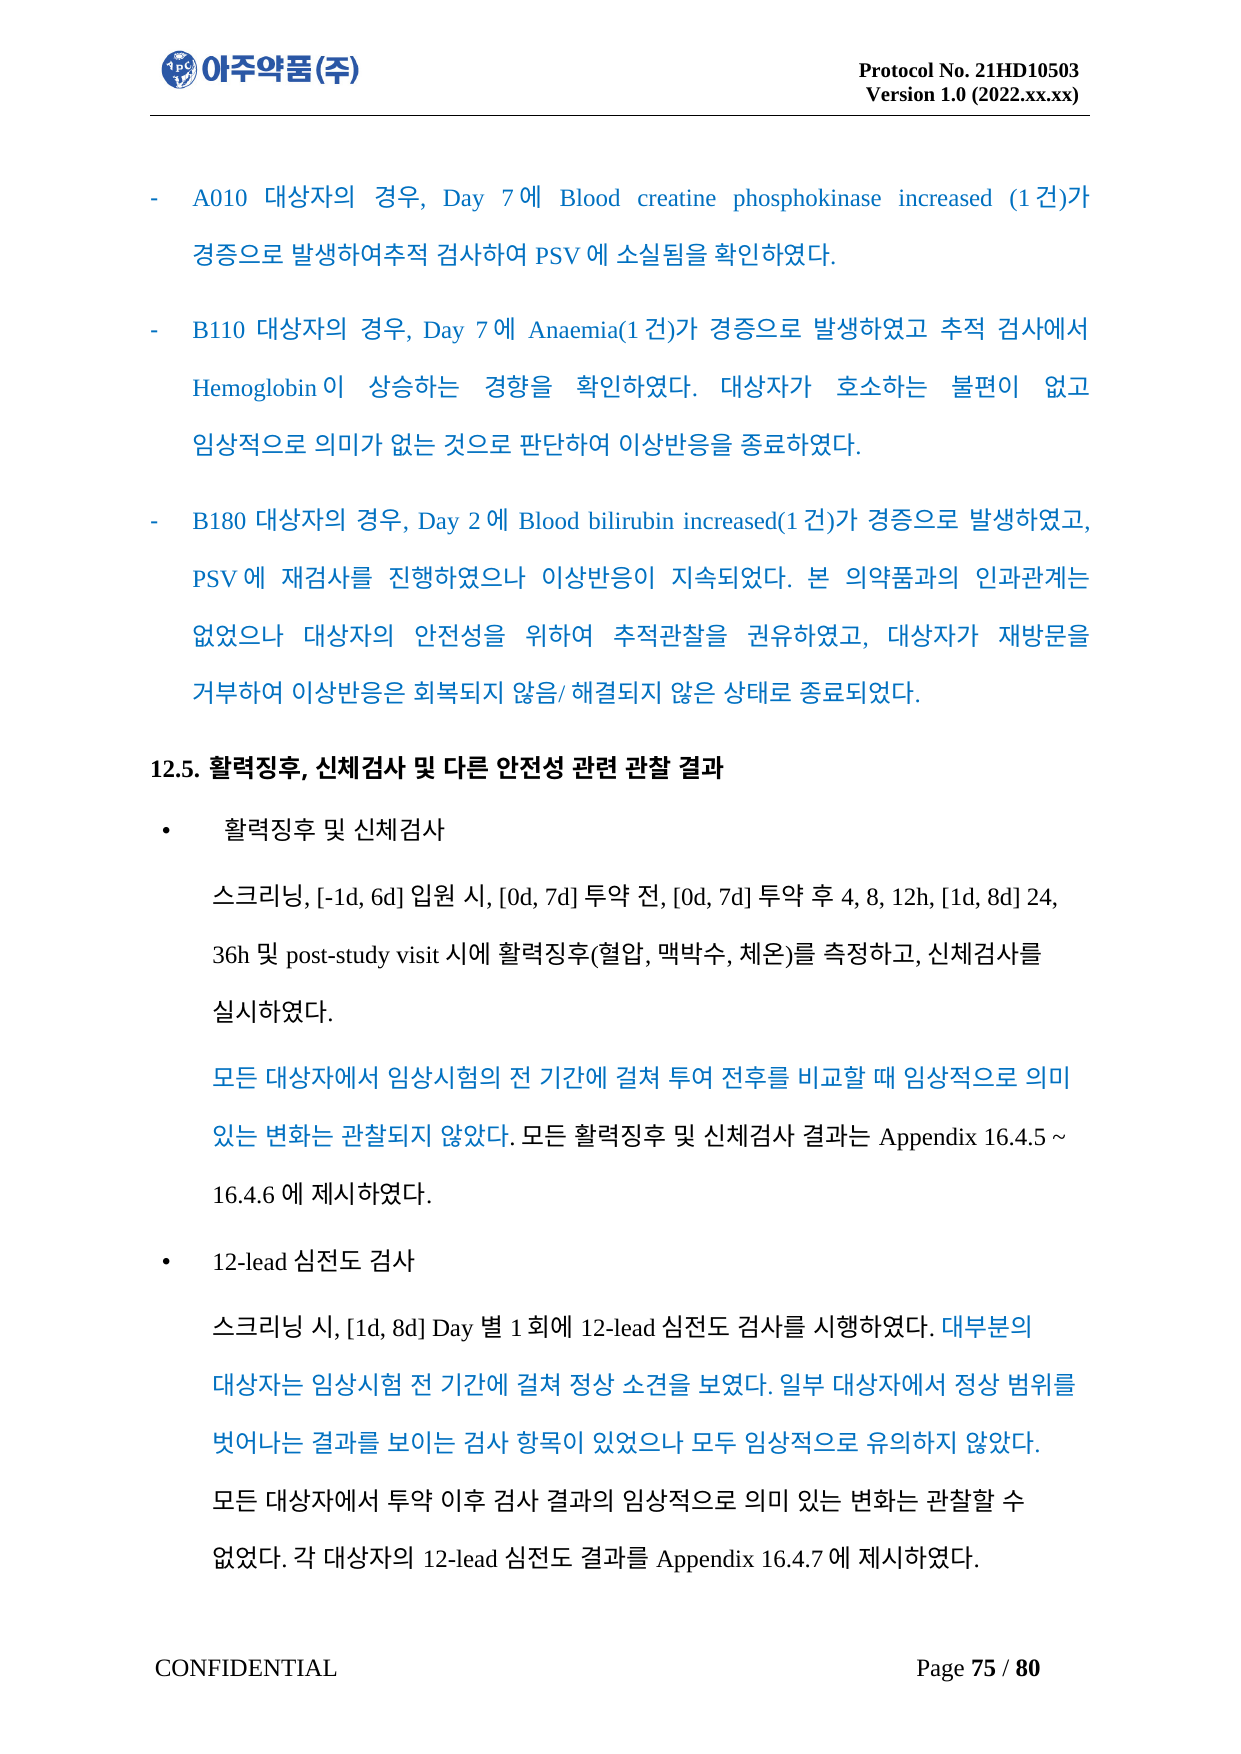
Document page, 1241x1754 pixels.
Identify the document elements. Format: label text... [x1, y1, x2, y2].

list A010 대상자의 경우, Day 7에 Blood creatine phosphokinase increased (1건)가 경증으로 발생하여추적 검사하여 PSV에 소실됨을 확인하였다. [150, 177, 1090, 271]
list B110 대상자의 경우, Day 7에 Anaemia(1건)가 경증으로 발생하였고 추적 검사에서 Hemoglobin이 상승하는 경향을 확인하였다. 대상자가 호소하는 불편이 없고 임상적으로 의미가 없는 것으로 판단하여 이상반응을 종료하였다. [150, 310, 1090, 462]
text 스크리닝 시, [1d, 8d] Day 별 1회에 12-lead 심전도 검사를 시행하였다. 대부분의 대상자는 임상시험 전 기간에 걸쳐 정상 소견을 보였다. 일부 대상자에서 정상 범위를 벗어나는 결과를 보이는 검사 항목이 있었으나 모두 임상적으로 유의하지 않았다. 모든 대상자에서 투약 이후 검사 결과의 임상적으로 의미 있는 변화는 관찰할 수 없었다. 각 대상자의 12-lead 심전도 결과를 Appendix 16.4.7에 제시하였다. [212, 1307, 1090, 1575]
list 12-lead 심전도 검사 [162, 1241, 1090, 1277]
list B180 대상자의 경우, Day 2에 Blood bilirubin increased(1건)가 경증으로 발생하였고, PSV에 재검사를 진행하였으나 이상반응이 지속되었다. 본 의약품과의 인과관계는 없었으나 대상자의 안전성을 위하여 추적관찰을 권유하였고, 대상자가 재방문을 거부하여 이상반응은 회복되지 않음/ 해결되지 않은 상태로 종료되었다. [150, 500, 1090, 710]
text 스크리닝, [-1d, 6d] 입원 시, [0d, 7d] 투약 전, [0d, 7d] 투약 후 4, 8, 12h, [1d, 8d] 24, 36h 및 post-study visit 시에 활력징후(혈압, 맥박수, 체온)를 측정하고, 신체검사를 실시하였다. [212, 877, 1090, 1029]
list 활력징후 및 신체검사 [162, 811, 1090, 847]
picture [151, 41, 370, 98]
text 모든 대상자에서 임상시험의 전 기간에 걸쳐 투여 전후를 비교할 때 임상적으로 의미 있는 변화는 관찰되지 않았다. 모든 활력징후 및 신체검사 결과는 Appendix 16.4.5 ~ 16.4.6 에 제시하였다. [212, 1059, 1090, 1211]
text 활력징후, 신체검사 및 다른 안전성 관련 관찰 결과 [150, 748, 1090, 785]
